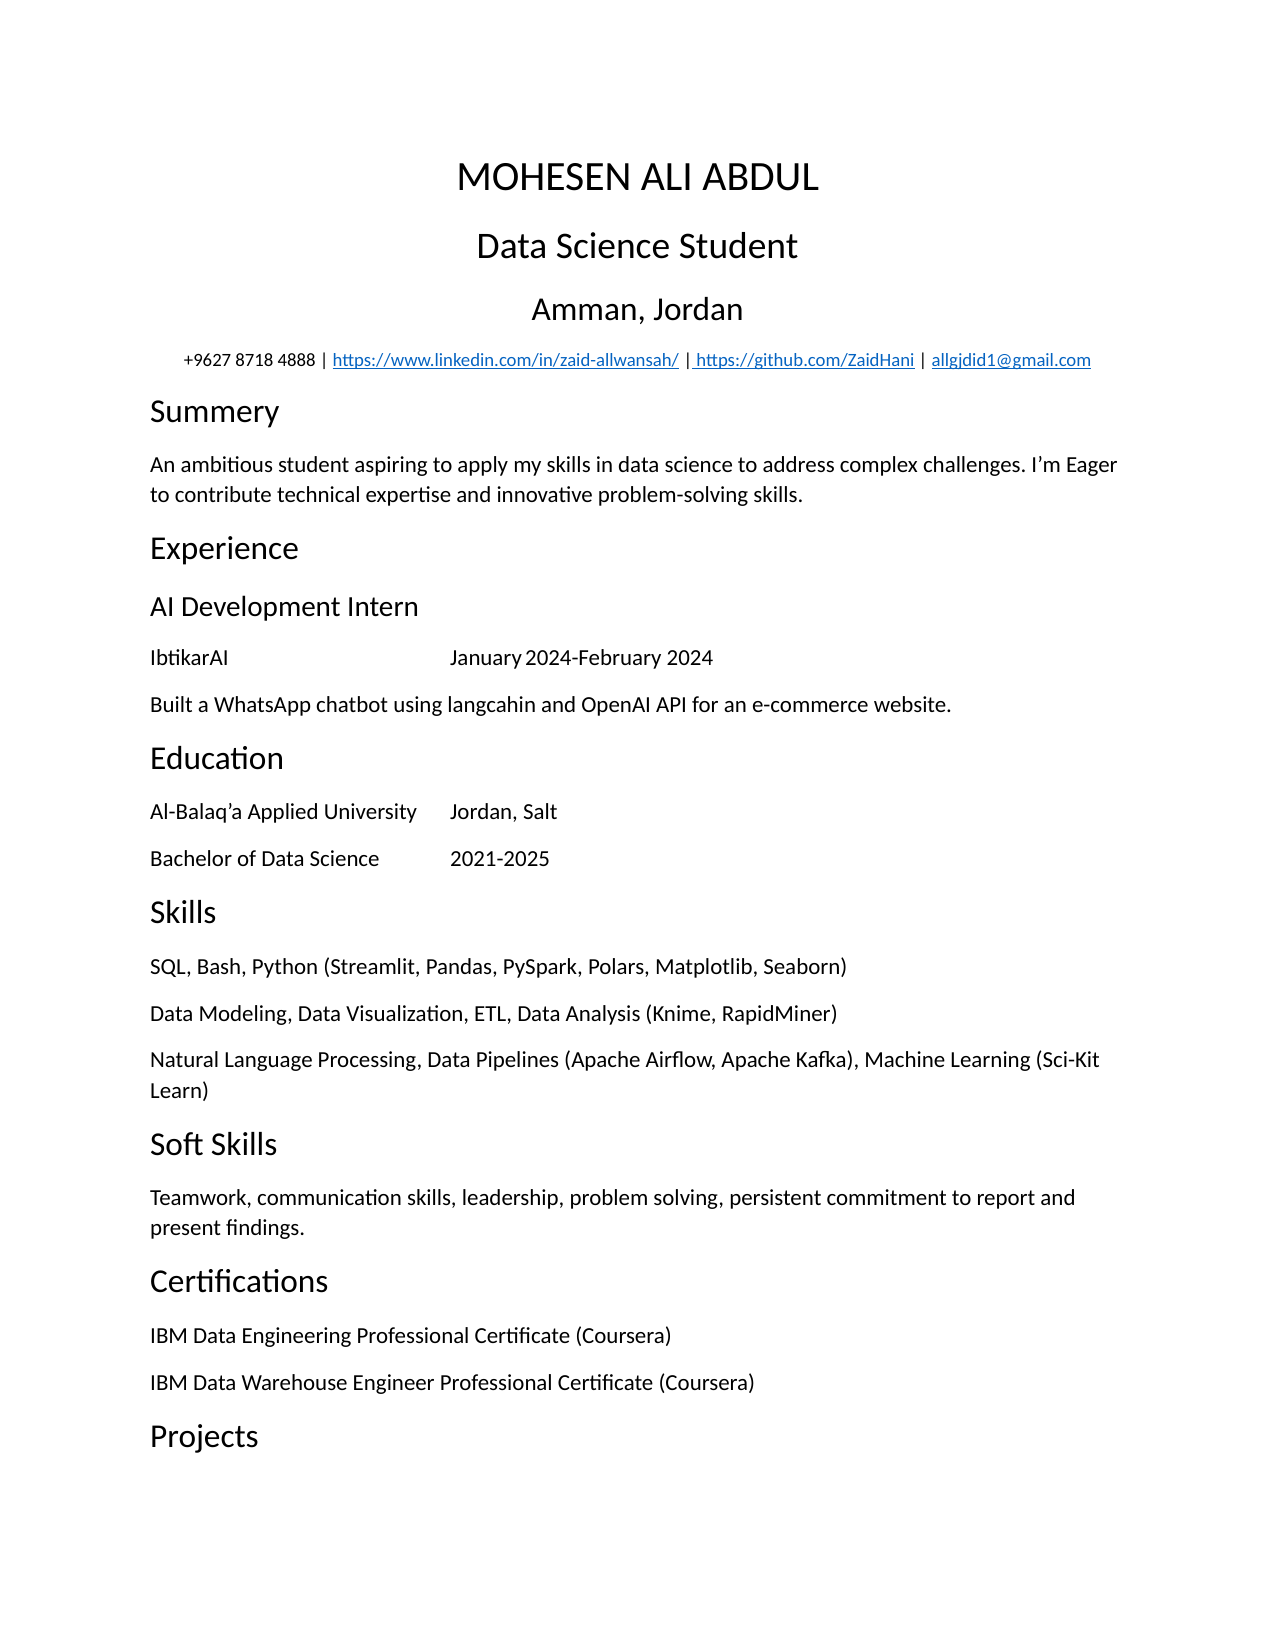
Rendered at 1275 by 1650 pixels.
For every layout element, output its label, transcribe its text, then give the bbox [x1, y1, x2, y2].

text Experience [150, 527, 1125, 568]
text Built a WhatsApp chatbot using langcahin and OpenAI API for an e-commerce website. [150, 690, 1125, 718]
text SQL, Bash, Python (Streamlit, Pandas, PySpark, Polars, Matplotlib, Seaborn) [150, 952, 1125, 980]
text MOHESEN ALI ABDUL [150, 150, 1125, 201]
text Al-Balaq’a Applied University Jordan, Salt [150, 797, 1125, 826]
text IBM Data Engineering Professional Certificate (Coursera) [150, 1321, 1125, 1349]
text Teamwork, communication skills, leadership, problem solving, persistent commitment to report and present findings. [150, 1183, 1125, 1242]
text Amman, Jordan [150, 288, 1125, 328]
text Bachelor of Data Science 2021-2025 [150, 844, 1125, 872]
text An ambitious student aspiring to apply my skills in data science to address complex challenges. I’m Eager to contribute technical expertise and innovative problem-solving skills. [150, 450, 1125, 508]
text Summery [150, 390, 1125, 430]
text Skills [150, 891, 1125, 932]
text IbtikarAI January 2024-February 2024 [150, 643, 1125, 671]
text +9627 8718 4888 | https://www.linkedin.com/in/zaid-allwansah/ | https://github.com/ZaidHani | allgjdid1@gmail.com [150, 348, 1125, 371]
text AI Development Intern [150, 588, 1125, 624]
text Soft Skills [150, 1123, 1125, 1163]
text Education [150, 737, 1125, 778]
text Natural Language Processing, Data Pipelines (Apache Airflow, Apache Kafka), Machine Learning (Sci-Kit Learn) [150, 1046, 1125, 1104]
text Data Modeling, Data Visualization, ETL, Data Analysis (Knime, RapidMiner) [150, 999, 1125, 1027]
text Certifications [150, 1260, 1125, 1301]
text Data Science Student [150, 222, 1125, 267]
text Projects [150, 1415, 1125, 1456]
text IBM Data Warehouse Engineer Professional Certificate (Coursera) [150, 1368, 1125, 1396]
